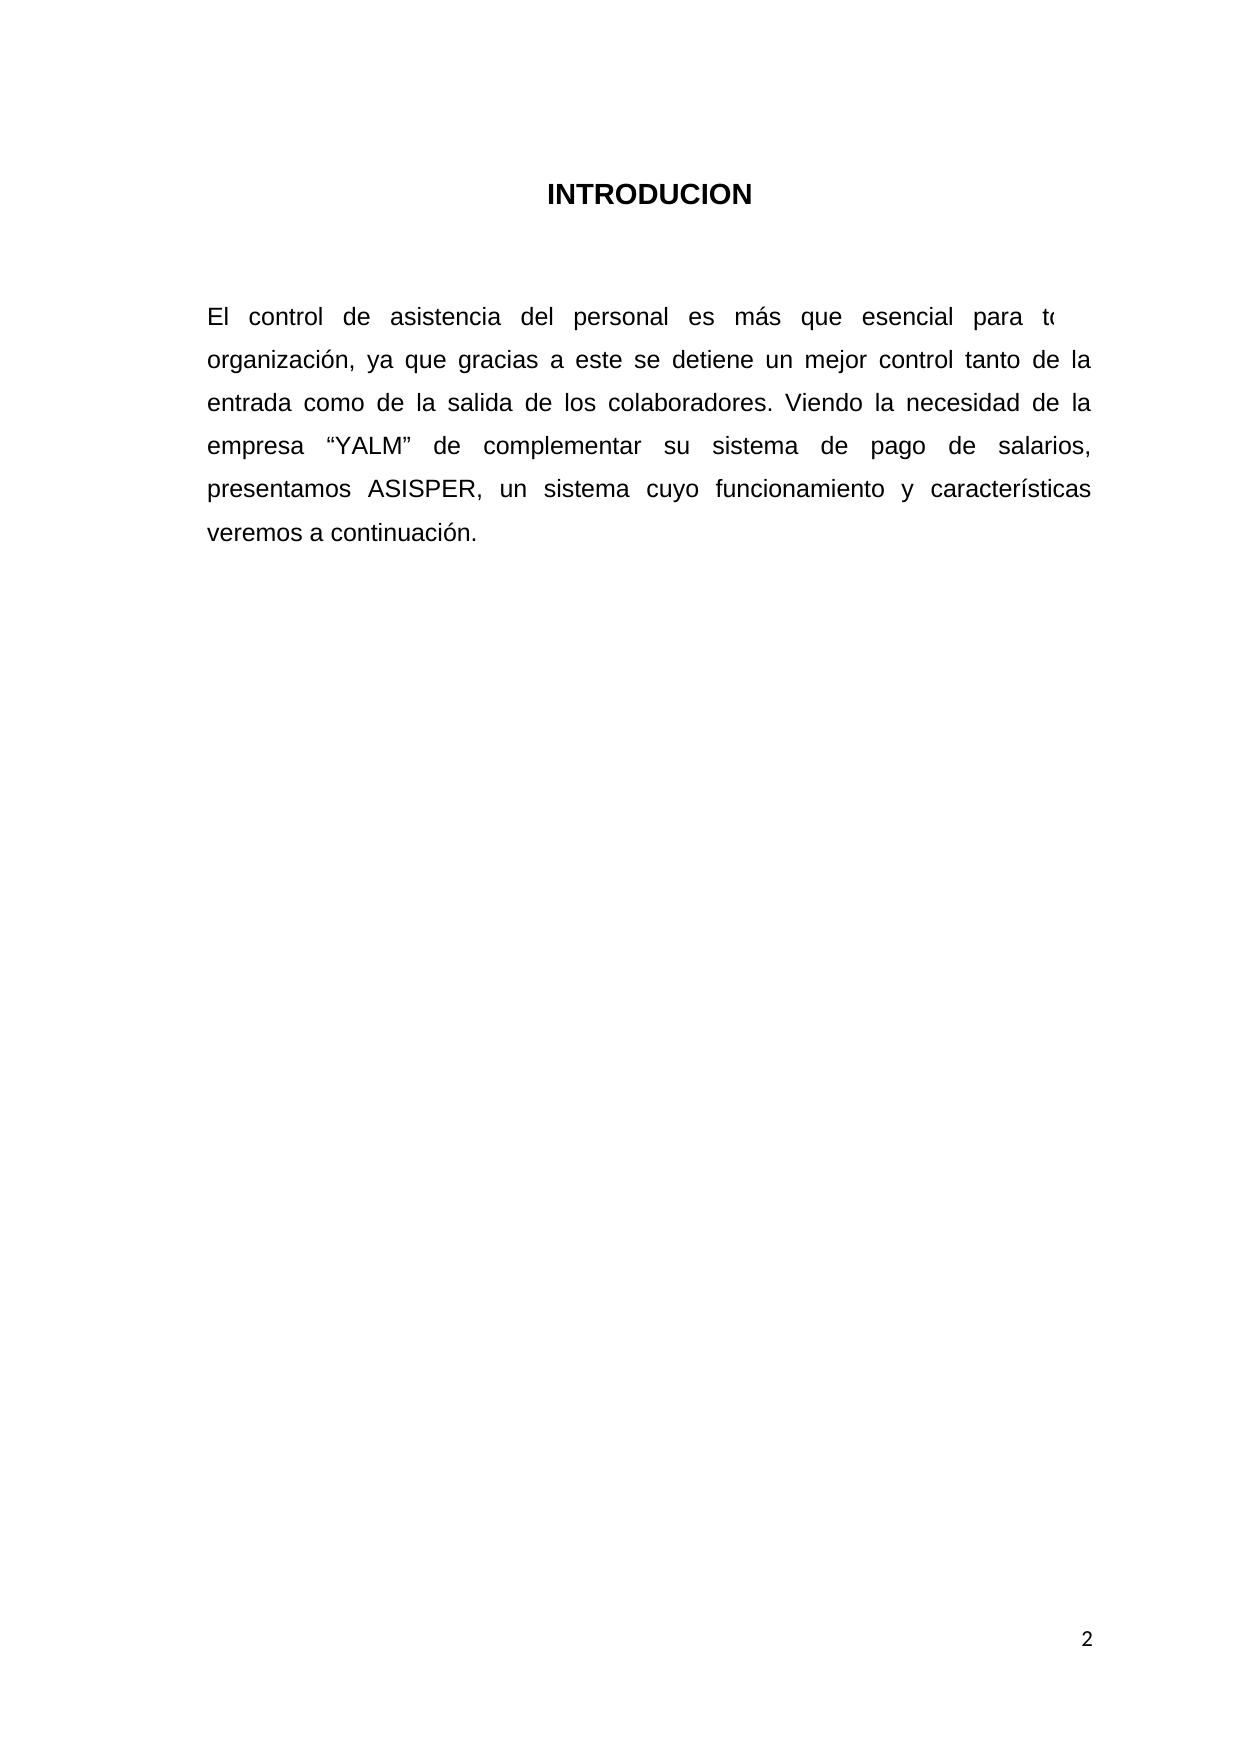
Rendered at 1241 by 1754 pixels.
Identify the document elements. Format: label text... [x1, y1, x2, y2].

text El control de asistencia del personal es más que esencial para toda organización, ya que gracias a este se detiene un mejor control tanto de la entrada como de la salida de los colaboradores. Viendo la necesidad de la empresa “YALM” de complementar su sistema de pago de salarios, presentamos ASISPER, un sistema cuyo funcionamiento y características veremos a continuación. [207, 302, 1092, 546]
text INTRODUCION [207, 177, 1092, 211]
